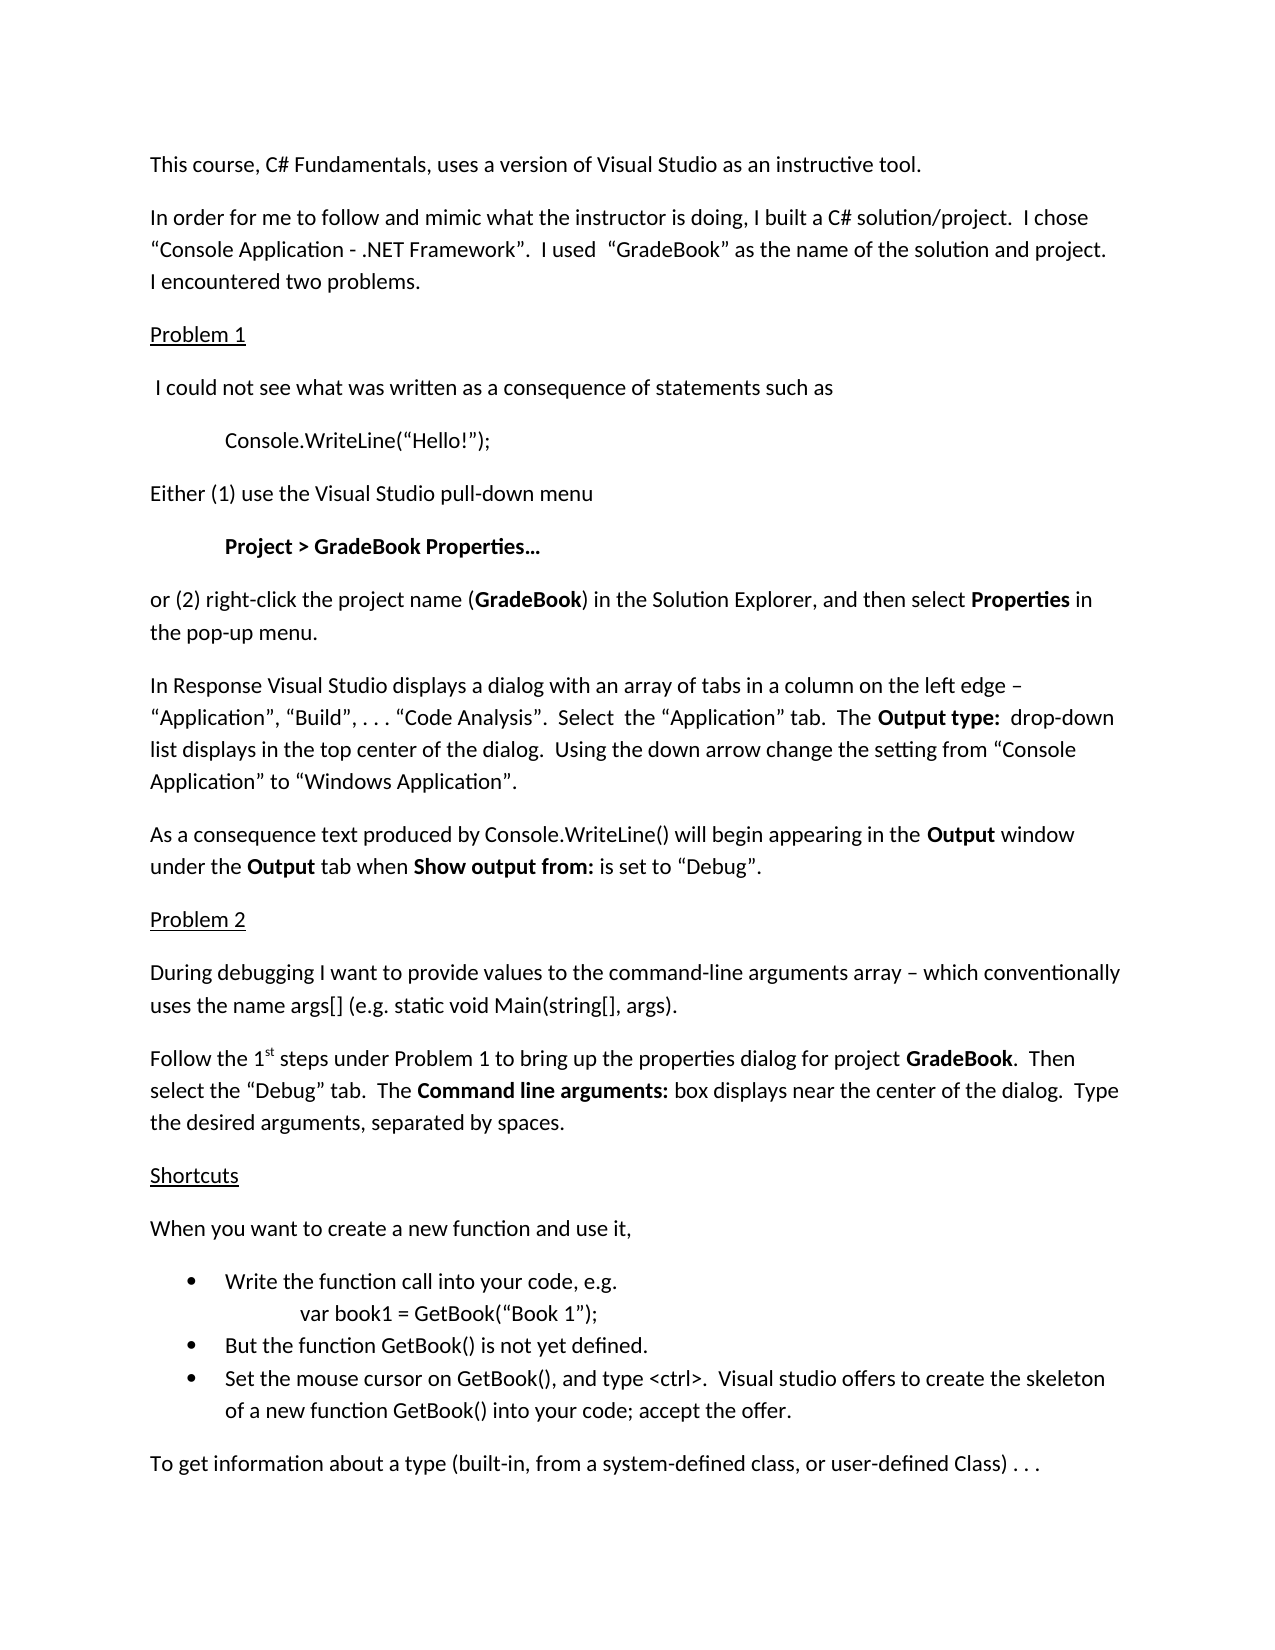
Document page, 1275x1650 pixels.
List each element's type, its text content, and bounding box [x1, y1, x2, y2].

text In order for me to follow and mimic what the instructor is doing, I built a C# solution/project. I chose “Console Application - .NET Framework”. I used “GradeBook” as the name of the solution and project. I encountered two problems. [150, 203, 1125, 295]
text During debugging I want to provide values to the command-line arguments array – which conventionally uses the name args[] (e.g. static void Main(string[], args). [150, 958, 1125, 1019]
text As a consequence text produced by Console.WriteLine() will begin appearing in the Output window under the Output tab when Show output from: is set to “Debug”. [150, 820, 1125, 881]
list Set the mouse cursor on GetBook(), and type <ctrl>. Visual studio offers to create the skeleton of a new function GetBook() into your code; accept the offer. [187, 1364, 1125, 1424]
text This course, C# Fundamentals, uses a version of Visual Studio as an instructive tool. [150, 150, 1125, 178]
text Console.WriteLine(“Hello!”); [225, 426, 1125, 454]
text To get information about a type (built-in, from a system-defined class, or user-defined Class) . . . [150, 1449, 1125, 1477]
list But the function GetBook() is not yet defined. [187, 1332, 1125, 1359]
text In Response Visual Studio displays a dialog with an array of tabs in a column on the left edge – “Application”, “Build”, . . . “Code Analysis”. Select the “Application” tab. The Output type: drop-down list displays in the top center of the dialog. Using the down arrow change the setting from “Console Application” to “Windows Application”. [150, 671, 1125, 795]
text Shortcuts [150, 1161, 1125, 1189]
text Either (1) use the Visual Studio pull-down menu [150, 479, 1125, 507]
text Follow the 1st steps under Problem 1 to bring up the properties dialog for project GradeBook. Then select the “Debug” tab. The Command line arguments: box displays near the center of the dialog. Type the desired arguments, separated by spaces. [150, 1044, 1125, 1136]
text or (2) right-click the project name (GradeBook) in the Solution Explorer, and then select Properties in the pop-up menu. [150, 586, 1125, 646]
text I could not see what was written as a consequence of statements such as [150, 373, 1125, 401]
text When you want to create a new function and use it, [150, 1214, 1125, 1242]
text Problem 2 [150, 906, 1125, 933]
text Project > GradeBook Properties… [225, 532, 1125, 561]
text Problem 1 [150, 320, 1125, 348]
list Write the function call into your code, e.g. [187, 1267, 1125, 1295]
list var book1 = GetBook(“Book 1”); [300, 1299, 1125, 1327]
